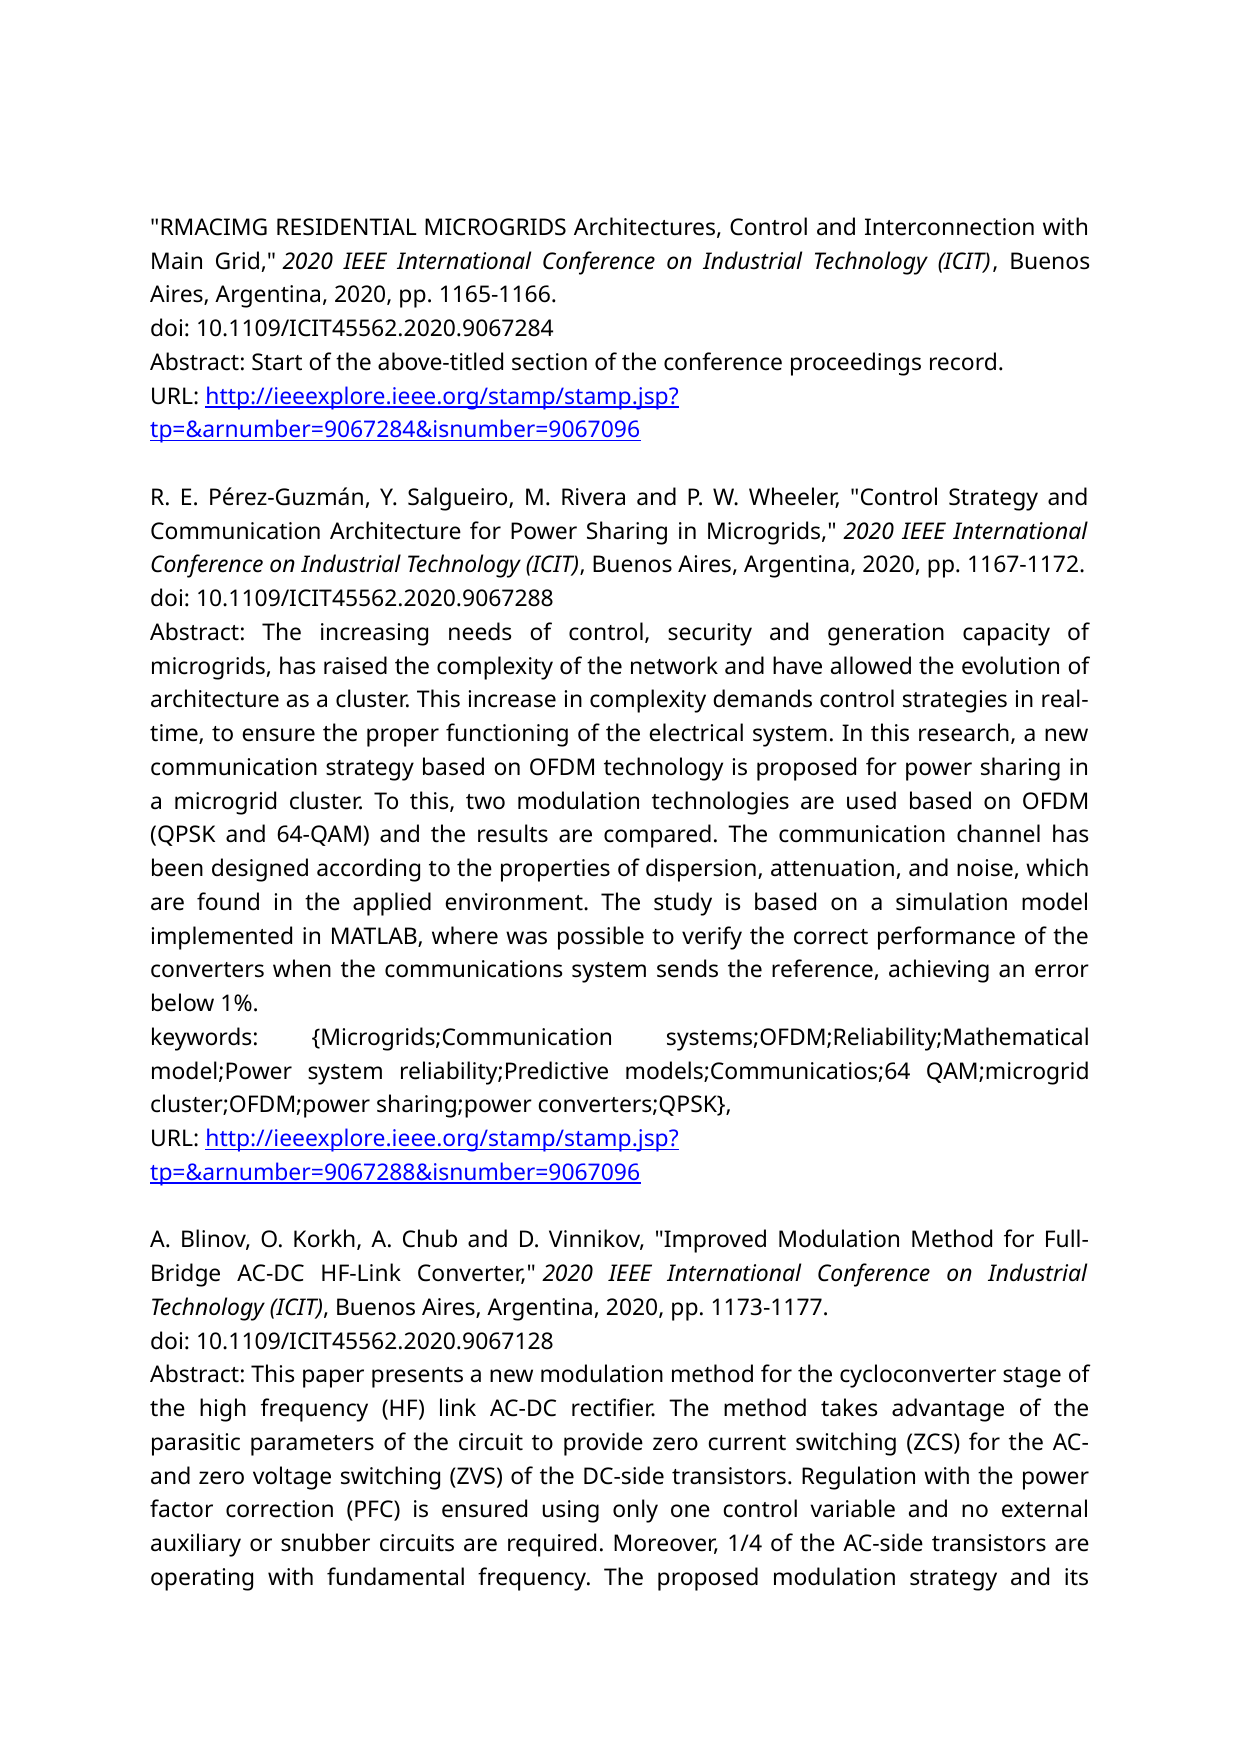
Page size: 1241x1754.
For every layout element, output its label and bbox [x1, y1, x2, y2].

text [150, 177, 1090, 1592]
